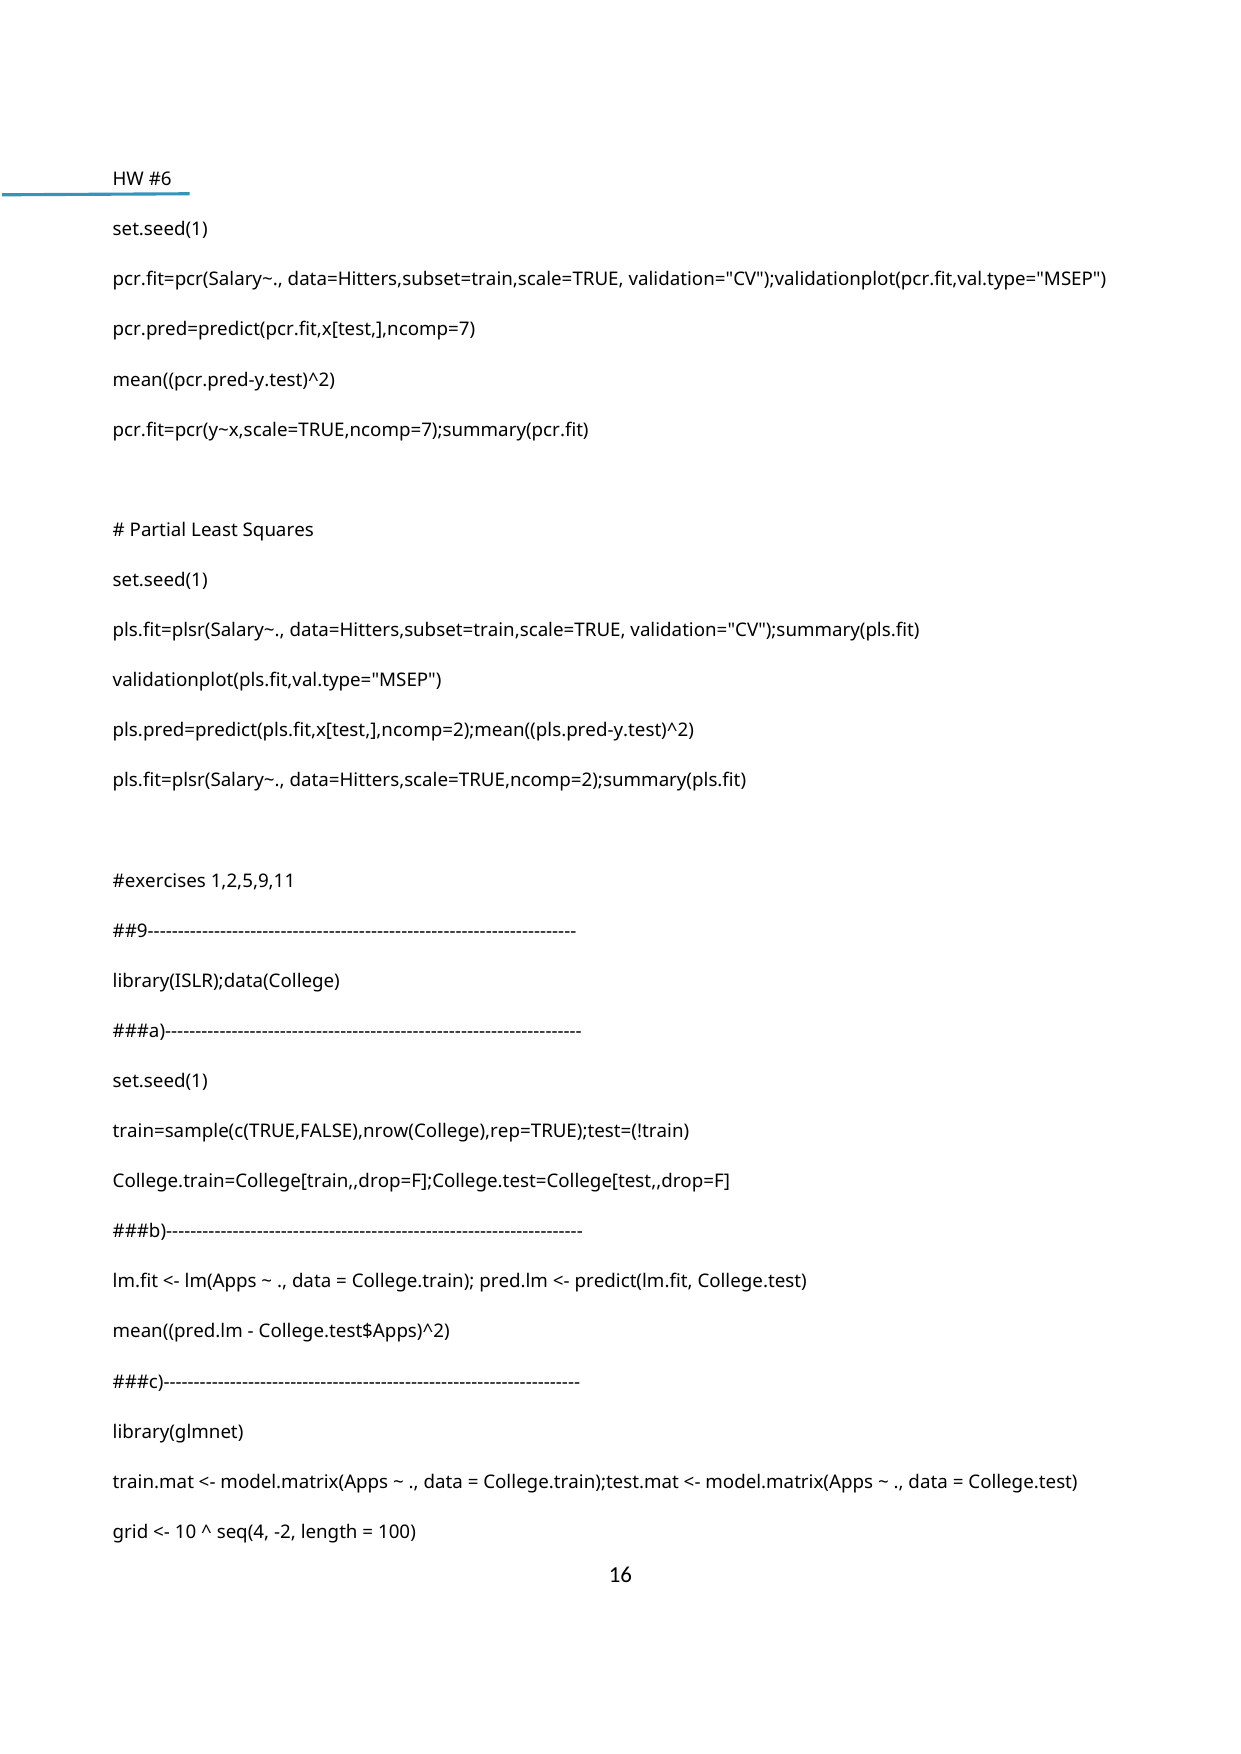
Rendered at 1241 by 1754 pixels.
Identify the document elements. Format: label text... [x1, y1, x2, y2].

text pls.fit=plsr(Salary~., data=Hitters,scale=TRUE,ncomp=2);summary(pls.fit) [112, 767, 1128, 792]
text lm.fit <- lm(Apps ~ ., data = College.train); pred.lm <- predict(lm.fit, College.test) [112, 1268, 1128, 1293]
text pcr.fit=pcr(y~x,scale=TRUE,ncomp=7);summary(pcr.fit) [112, 416, 1128, 441]
text grid <- 10 ^ seq(4, -2, length = 100) [112, 1518, 1128, 1544]
text #exercises 1,2,5,9,11 [112, 867, 1128, 892]
text College.train=College[train,,drop=F];College.test=College[test,,drop=F] [112, 1167, 1128, 1193]
text mean((pred.lm - College.test$Apps)^2) [112, 1318, 1128, 1343]
text ###a)--------------------------------------------------------------------- [112, 1017, 1128, 1043]
text validationplot(pls.fit,val.type="MSEP") [112, 666, 1128, 692]
text pcr.fit=pcr(Salary~., data=Hitters,subset=train,scale=TRUE, validation="CV");validationplot(pcr.fit,val.type="MSEP") [112, 266, 1128, 291]
text # Partial Least Squares [112, 516, 1128, 542]
text set.seed(1) [112, 566, 1128, 592]
text pcr.pred=predict(pcr.fit,x[test,],ncomp=7) [112, 316, 1128, 341]
text pls.pred=predict(pls.fit,x[test,],ncomp=2);mean((pls.pred-y.test)^2) [112, 717, 1128, 742]
text mean((pcr.pred-y.test)^2) [112, 366, 1128, 391]
text library(glmnet) [112, 1418, 1128, 1443]
text library(ISLR);data(College) [112, 967, 1128, 993]
text ###c)--------------------------------------------------------------------- [112, 1368, 1128, 1393]
text pls.fit=plsr(Salary~., data=Hitters,subset=train,scale=TRUE, validation="CV");summary(pls.fit) [112, 616, 1128, 642]
text ###b)--------------------------------------------------------------------- [112, 1218, 1128, 1243]
text train.mat <- model.matrix(Apps ~ ., data = College.train);test.mat <- model.matrix(Apps ~ ., data = College.test) [112, 1468, 1128, 1494]
text set.seed(1) [112, 1067, 1128, 1093]
text train=sample(c(TRUE,FALSE),nrow(College),rep=TRUE);test=(!train) [112, 1117, 1128, 1143]
text set.seed(1) [112, 216, 1128, 241]
text ##9----------------------------------------------------------------------- [112, 917, 1128, 942]
